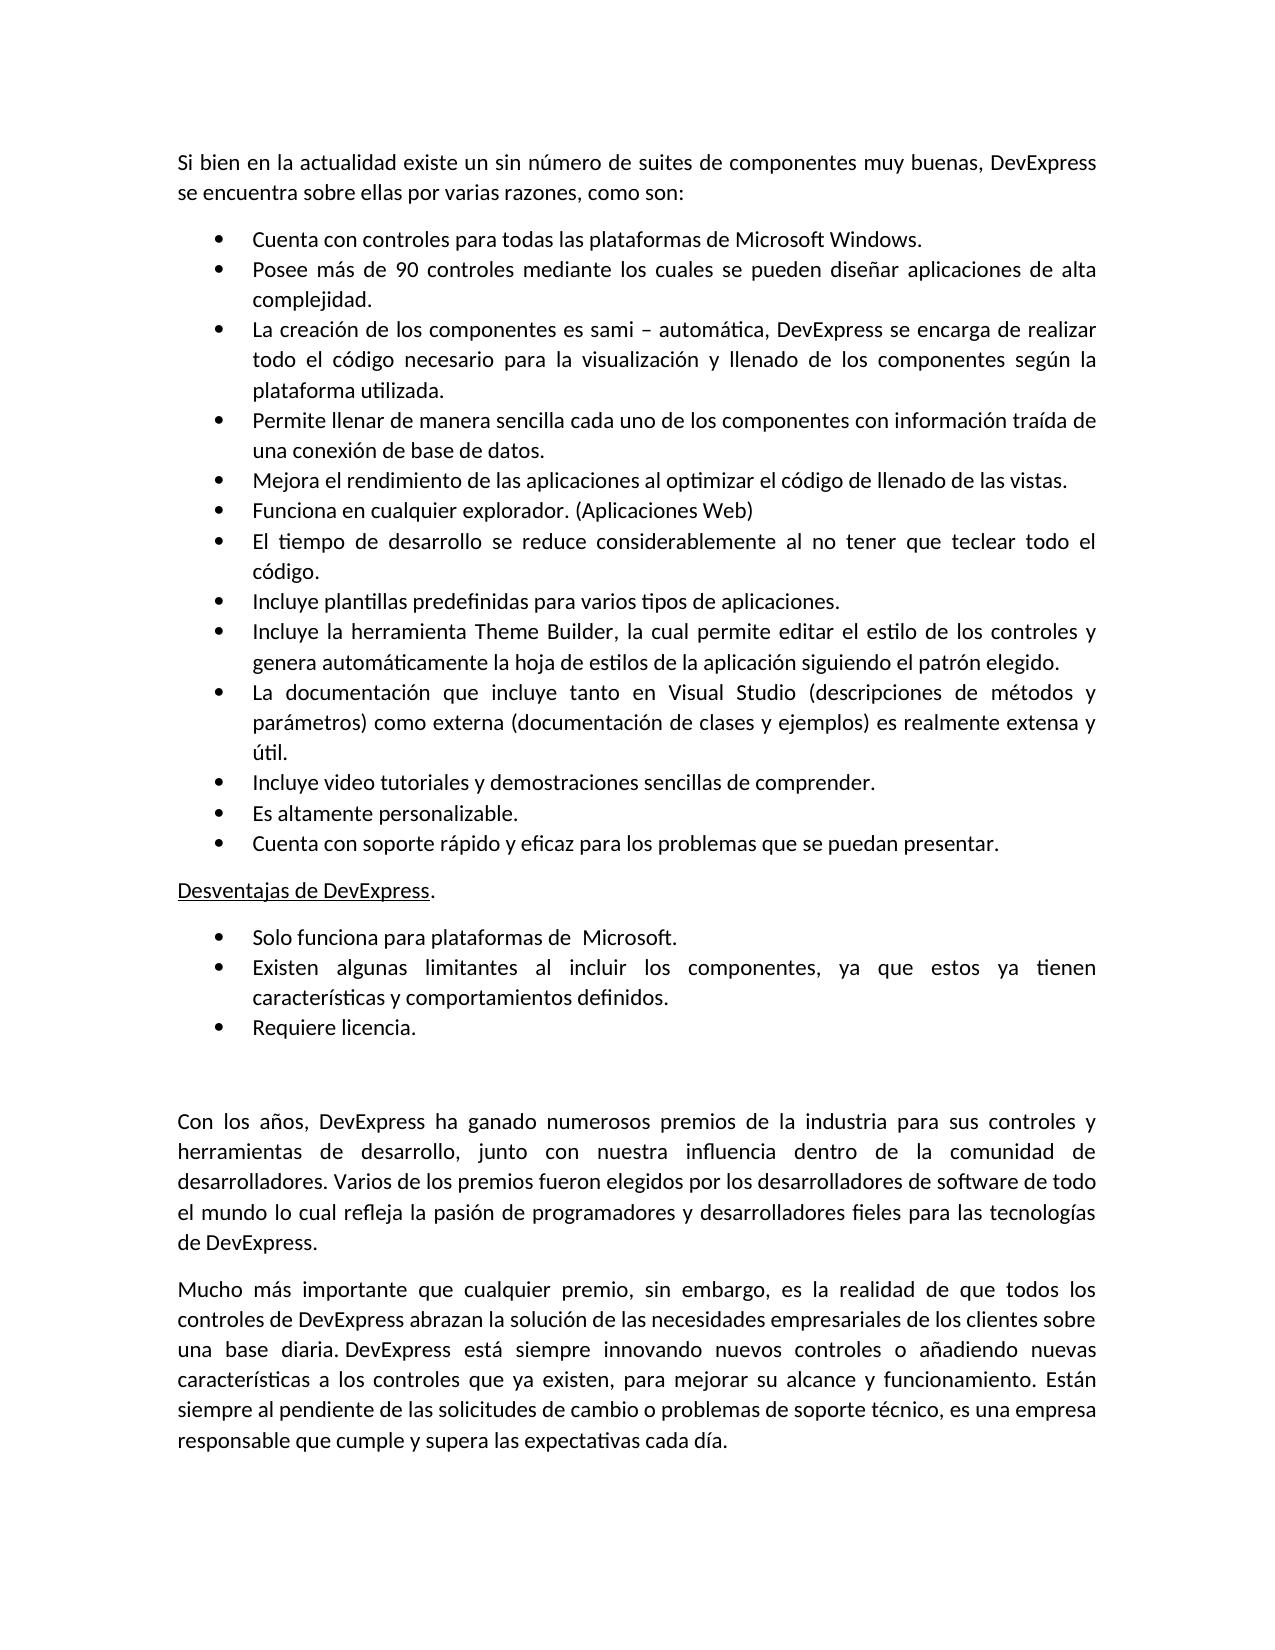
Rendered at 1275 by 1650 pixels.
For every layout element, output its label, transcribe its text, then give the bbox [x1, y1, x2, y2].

list Solo funciona para plataformas de Microsoft. [215, 923, 1098, 951]
list Cuenta con controles para todas las plataformas de Microsoft Windows. [215, 225, 1098, 253]
list La documentación que incluye tanto en Visual Studio (descripciones de métodos y parámetros) como externa (documentación de clases y ejemplos) es realmente extensa y útil. [215, 678, 1098, 766]
list Incluye video tutoriales y demostraciones sencillas de comprender. [215, 768, 1098, 796]
list Posee más de 90 controles mediante los cuales se pueden diseñar aplicaciones de alta complejidad. [215, 255, 1098, 313]
list Es altamente personalizable. [215, 799, 1098, 827]
list Existen algunas limitantes al incluir los componentes, ya que estos ya tienen características y comportamientos definidos. [215, 953, 1098, 1011]
list Funciona en cualquier explorador. (Aplicaciones Web) [215, 497, 1098, 524]
list Permite llenar de manera sencilla cada uno de los componentes con información traída de una conexión de base de datos. [215, 406, 1098, 464]
list El tiempo de desarrollo se reduce considerablemente al no tener que teclear todo el código. [215, 527, 1098, 585]
list La creación de los componentes es sami – automática, DevExpress se encarga de realizar todo el código necesario para la visualización y llenado de los componentes según la plataforma utilizada. [215, 315, 1098, 404]
list Incluye plantillas predefinidas para varios tipos de aplicaciones. [215, 587, 1098, 615]
list Mejora el rendimiento de las aplicaciones al optimizar el código de llenado de las vistas. [215, 466, 1098, 494]
text Si bien en la actualidad existe un sin número de suites de componentes muy buenas, DevExpress se encuentra sobre ellas por varias razones, como son: [177, 148, 1098, 206]
list Requiere licencia. [215, 1013, 1098, 1041]
list Incluye la herramienta Theme Builder, la cual permite editar el estilo de los controles y genera automáticamente la hoja de estilos de la aplicación siguiendo el patrón elegido. [215, 617, 1098, 676]
text Con los años, DevExpress ha ganado numerosos premios de la industria para sus controles y herramientas de desarrollo, junto con nuestra influencia dentro de la comunidad de desarrolladores. Varios de los premios fueron elegidos por los desarrolladores de software de todo el mundo lo cual refleja la pasión de programadores y desarrolladores fieles para las tecnologías de DevExpress. [177, 1107, 1098, 1256]
text Mucho más importante que cualquier premio, sin embargo, es la realidad de que todos los controles de DevExpress abrazan la solución de las necesidades empresariales de los clientes sobre una base diaria. DevExpress está siempre innovando nuevos controles o añadiendo nuevas características a los controles que ya existen, para mejorar su alcance y funcionamiento. Están siempre al pendiente de las solicitudes de cambio o problemas de soporte técnico, es una empresa responsable que cumple y supera las expectativas cada día. [177, 1275, 1098, 1454]
list Cuenta con soporte rápido y eficaz para los problemas que se puedan presentar. [215, 829, 1098, 857]
text Desventajas de DevExpress. [177, 876, 1098, 904]
